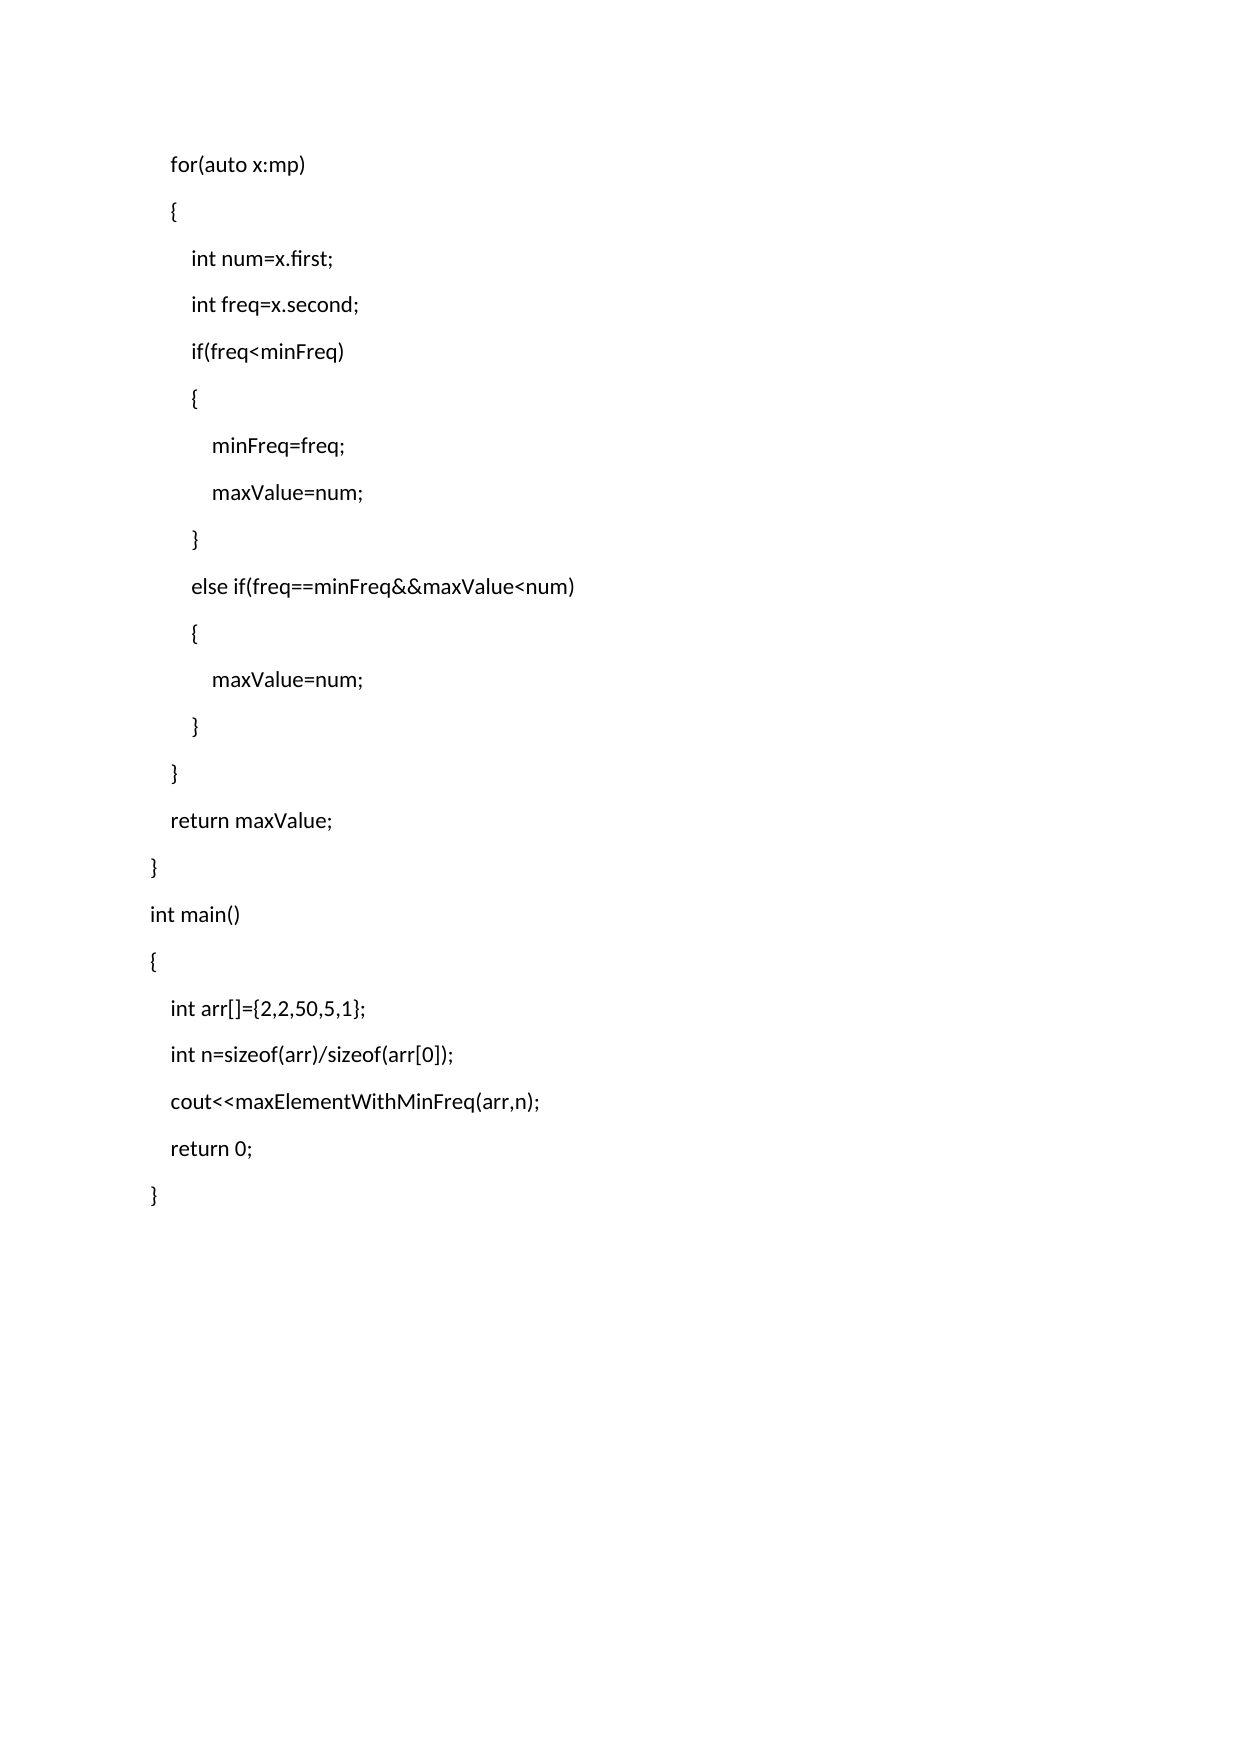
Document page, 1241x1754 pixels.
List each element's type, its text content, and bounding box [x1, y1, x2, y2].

text } [150, 759, 1090, 787]
text minFreq=freq; [150, 431, 1090, 459]
text { [150, 619, 1090, 647]
text } [150, 712, 1090, 741]
text } [150, 1181, 1090, 1209]
text int freq=x.second; [150, 291, 1090, 319]
text { [150, 197, 1090, 225]
text else if(freq==minFreq&&maxValue<num) [150, 572, 1090, 600]
text return 0; [150, 1134, 1090, 1162]
text if(freq<minFreq) [150, 337, 1090, 366]
text cout<<maxElementWithMinFreq(arr,n); [150, 1087, 1090, 1116]
text { [150, 947, 1090, 975]
text int main() [150, 900, 1090, 928]
text for(auto x:mp) [150, 150, 1090, 178]
text int arr[]={2,2,50,5,1}; [150, 994, 1090, 1022]
text return maxValue; [150, 806, 1090, 834]
text } [150, 525, 1090, 553]
text maxValue=num; [150, 666, 1090, 694]
text { [150, 384, 1090, 412]
text maxValue=num; [150, 478, 1090, 506]
text int num=x.first; [150, 244, 1090, 272]
text } [150, 853, 1090, 881]
text int n=sizeof(arr)/sizeof(arr[0]); [150, 1041, 1090, 1069]
